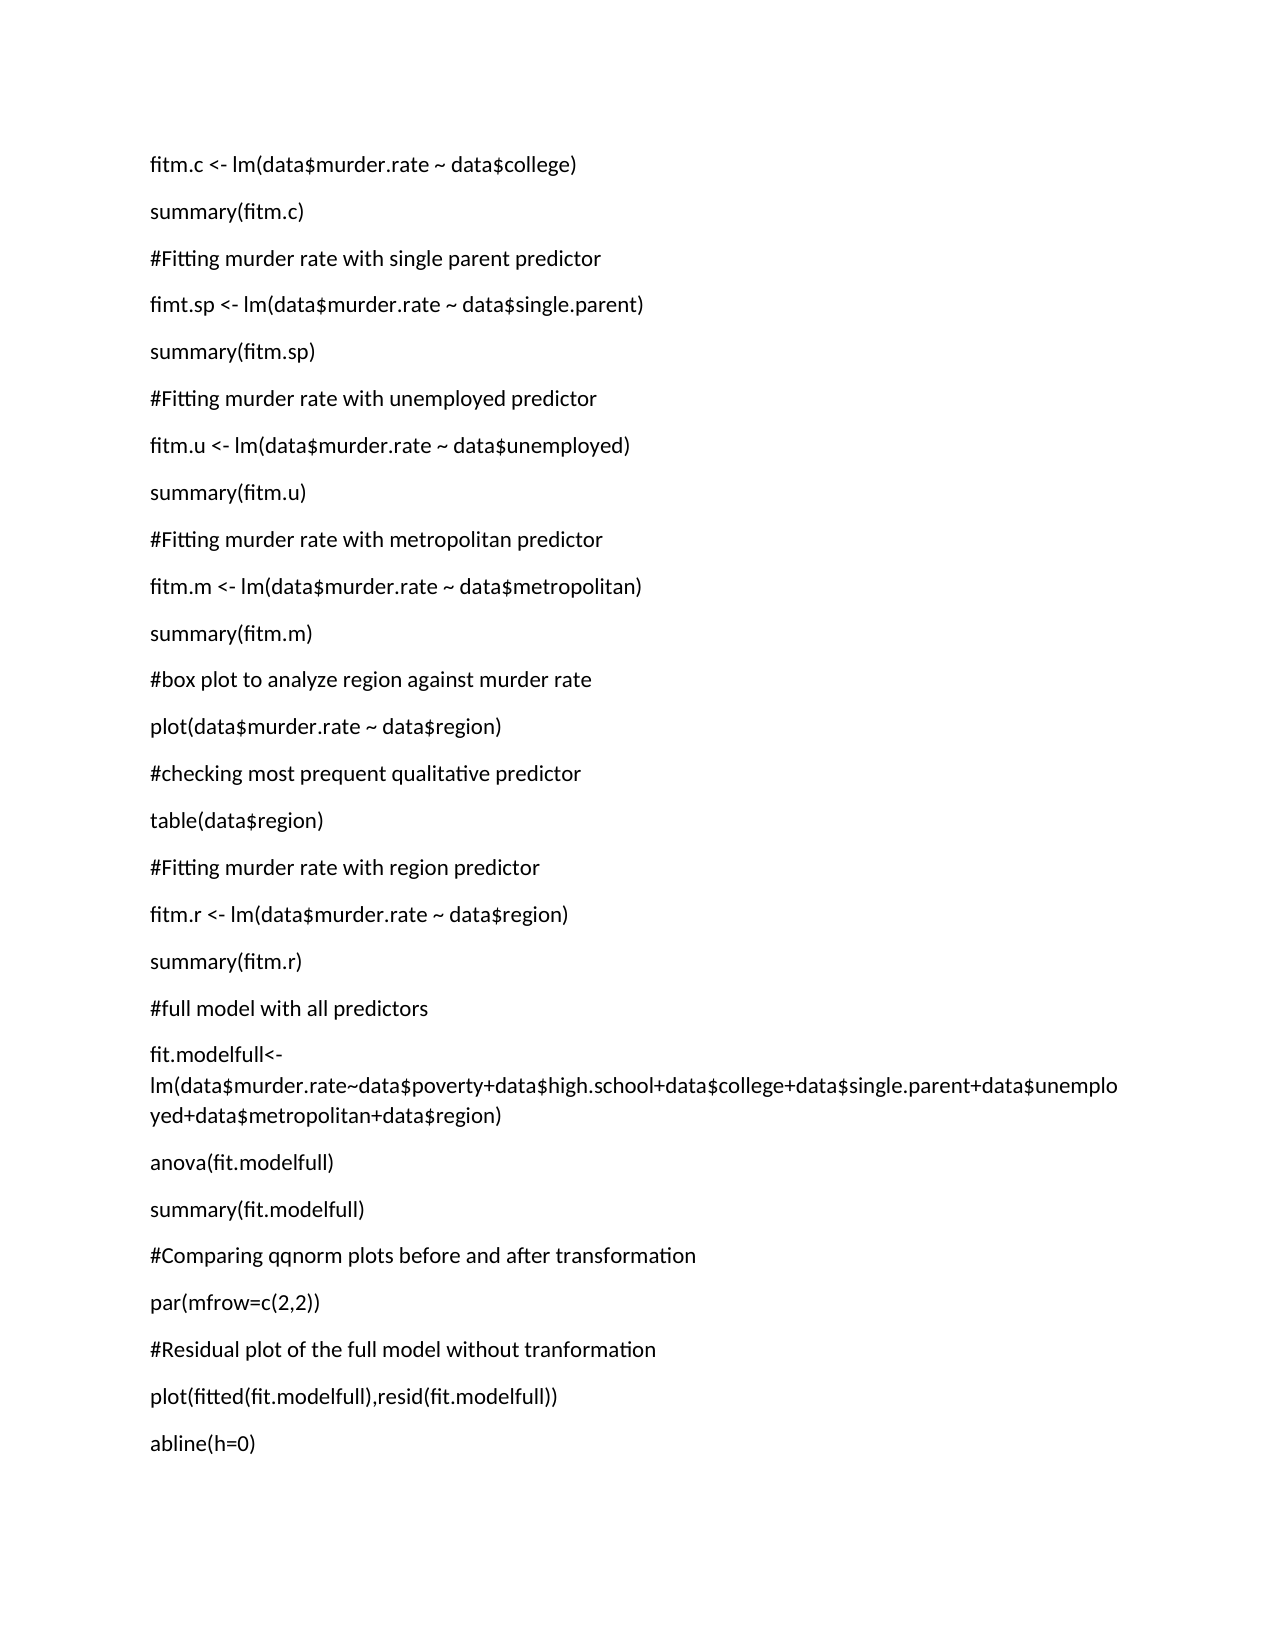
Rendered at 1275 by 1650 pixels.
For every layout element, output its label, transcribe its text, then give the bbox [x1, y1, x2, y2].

text fimt.sp <- lm(data$murder.rate ~ data$single.parent) [150, 291, 1125, 319]
text plot(fitted(fit.modelfull),resid(fit.modelfull)) [150, 1382, 1125, 1410]
text abline(h=0) [150, 1429, 1125, 1457]
text summary(fitm.c) [150, 197, 1125, 225]
text #Fitting murder rate with region predictor [150, 853, 1125, 881]
text anova(fit.modelfull) [150, 1148, 1125, 1176]
text plot(data$murder.rate ~ data$region) [150, 712, 1125, 741]
text summary(fitm.m) [150, 619, 1125, 647]
text #Fitting murder rate with single parent predictor [150, 244, 1125, 272]
text summary(fit.modelfull) [150, 1195, 1125, 1223]
text #Fitting murder rate with unemployed predictor [150, 384, 1125, 412]
text summary(fitm.sp) [150, 337, 1125, 366]
text fitm.c <- lm(data$murder.rate ~ data$college) [150, 150, 1125, 178]
text #Fitting murder rate with metropolitan predictor [150, 525, 1125, 553]
text #Residual plot of the full model without tranformation [150, 1335, 1125, 1363]
text par(mfrow=c(2,2)) [150, 1288, 1125, 1317]
text fitm.u <- lm(data$murder.rate ~ data$unemployed) [150, 431, 1125, 459]
text table(data$region) [150, 806, 1125, 834]
text #Comparing qqnorm plots before and after transformation [150, 1242, 1125, 1270]
text #box plot to analyze region against murder rate [150, 666, 1125, 694]
text #full model with all predictors [150, 994, 1125, 1022]
text summary(fitm.u) [150, 478, 1125, 506]
text fitm.m <- lm(data$murder.rate ~ data$metropolitan) [150, 572, 1125, 600]
text fitm.r <- lm(data$murder.rate ~ data$region) [150, 900, 1125, 928]
text fit.modelfull<-lm(data$murder.rate~data$poverty+data$high.school+data$college+data$single.parent+data$unemployed+data$metropolitan+data$region) [150, 1041, 1125, 1129]
text #checking most prequent qualitative predictor [150, 759, 1125, 787]
text summary(fitm.r) [150, 947, 1125, 975]
